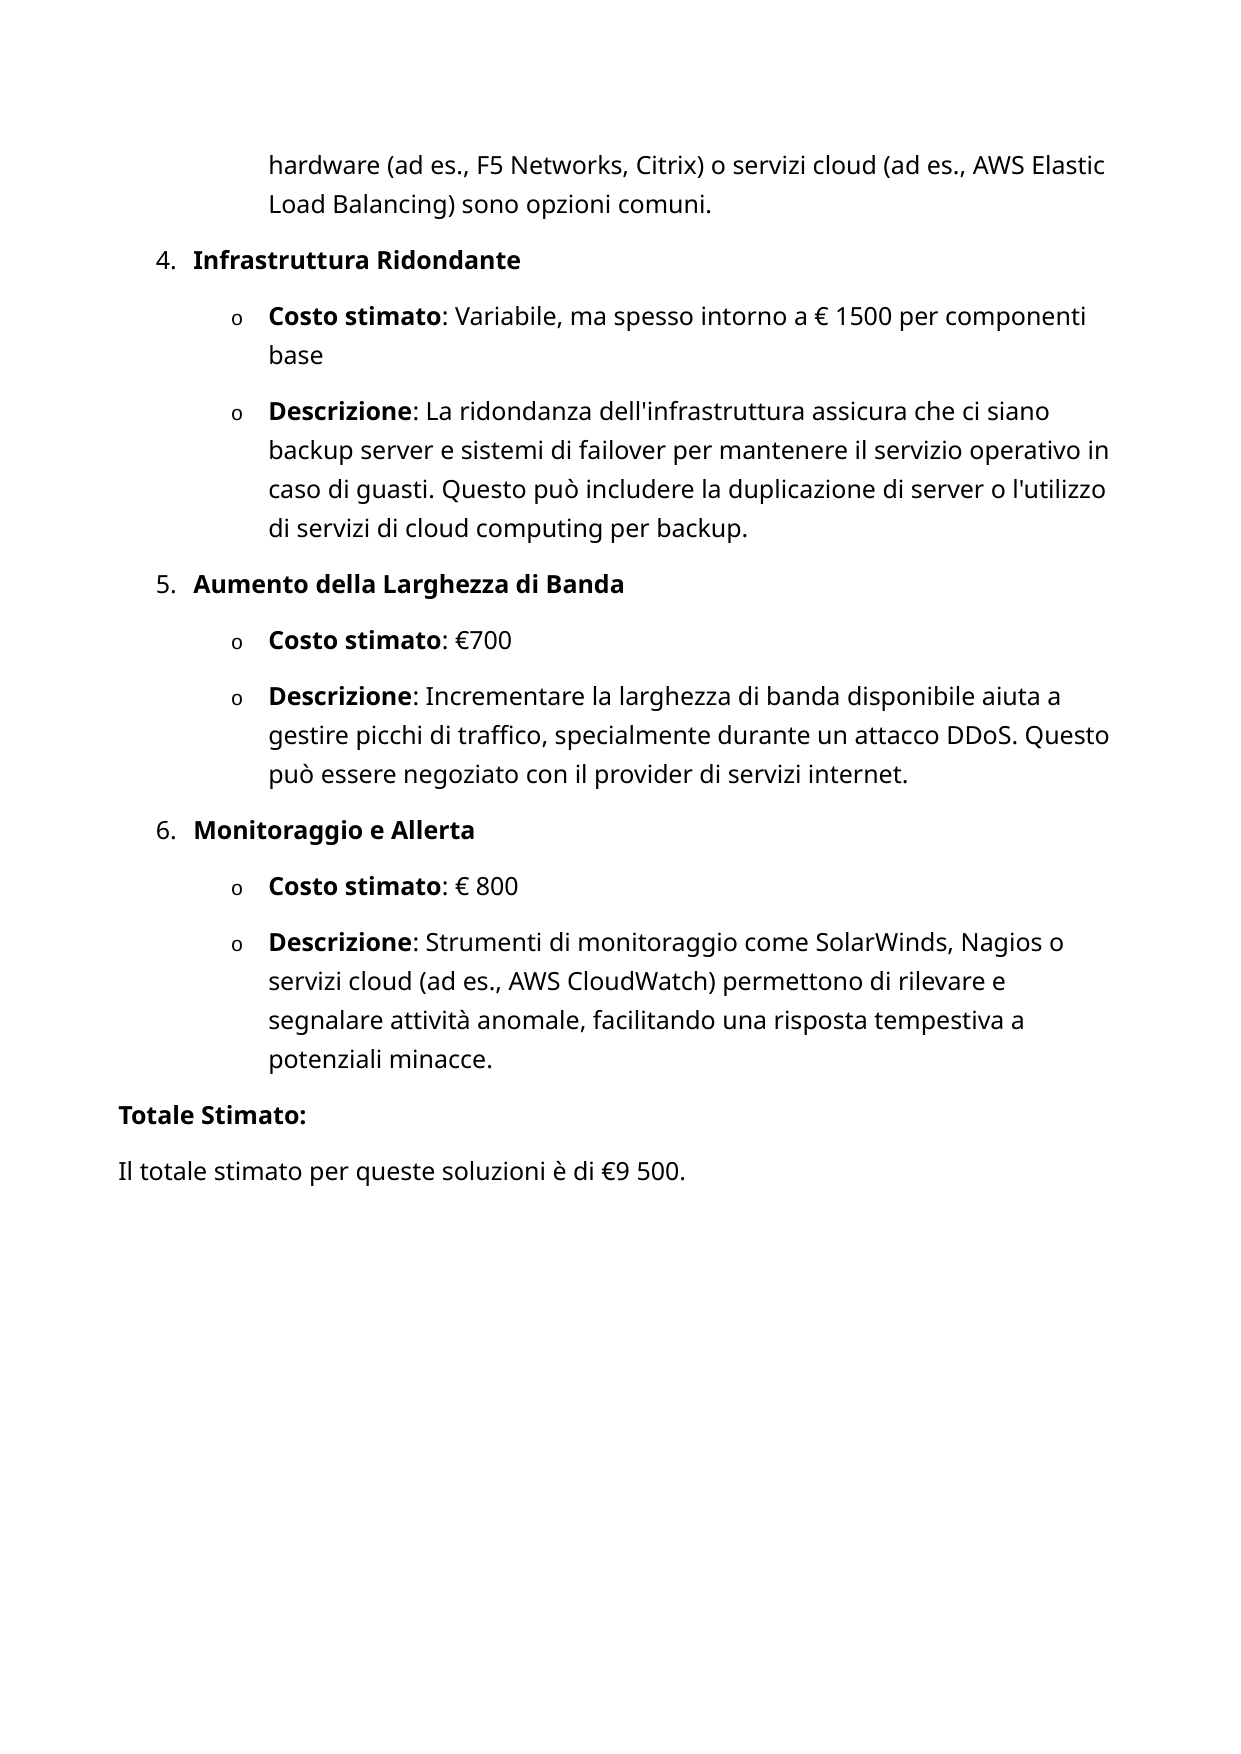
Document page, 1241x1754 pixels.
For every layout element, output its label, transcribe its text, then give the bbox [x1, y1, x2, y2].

text Il totale stimato per queste soluzioni è di €9 500. [118, 1153, 1122, 1187]
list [231, 148, 1122, 221]
list Costo stimato: € 800 [231, 868, 1122, 902]
text Totale Stimato: [118, 1098, 1122, 1132]
list Descrizione: Incrementare la larghezza di banda disponibile aiuta a gestire picchi di traffico, specialmente durante un attacco DDoS. Questo può essere negoziato con il provider di servizi internet. [231, 678, 1122, 791]
list Descrizione: Strumenti di monitoraggio come SolarWinds, Nagios o servizi cloud (ad es., AWS CloudWatch) permettono di rilevare e segnalare attività anomale, facilitando una risposta tempestiva a potenziali minacce. [231, 924, 1122, 1076]
list Costo stimato: €700 [231, 623, 1122, 657]
list Infrastruttura Ridondante [156, 243, 1122, 277]
list Monitoraggio e Allerta [156, 813, 1122, 847]
list Descrizione: La ridondanza dell'infrastruttura assicura che ci siano backup server e sistemi di failover per mantenere il servizio operativo in caso di guasti. Questo può includere la duplicazione di server o l'utilizzo di servizi di cloud computing per backup. [231, 393, 1122, 545]
list Costo stimato: Variabile, ma spesso intorno a € 1500 per componenti base [231, 298, 1122, 372]
list Aumento della Larghezza di Banda [156, 567, 1122, 601]
